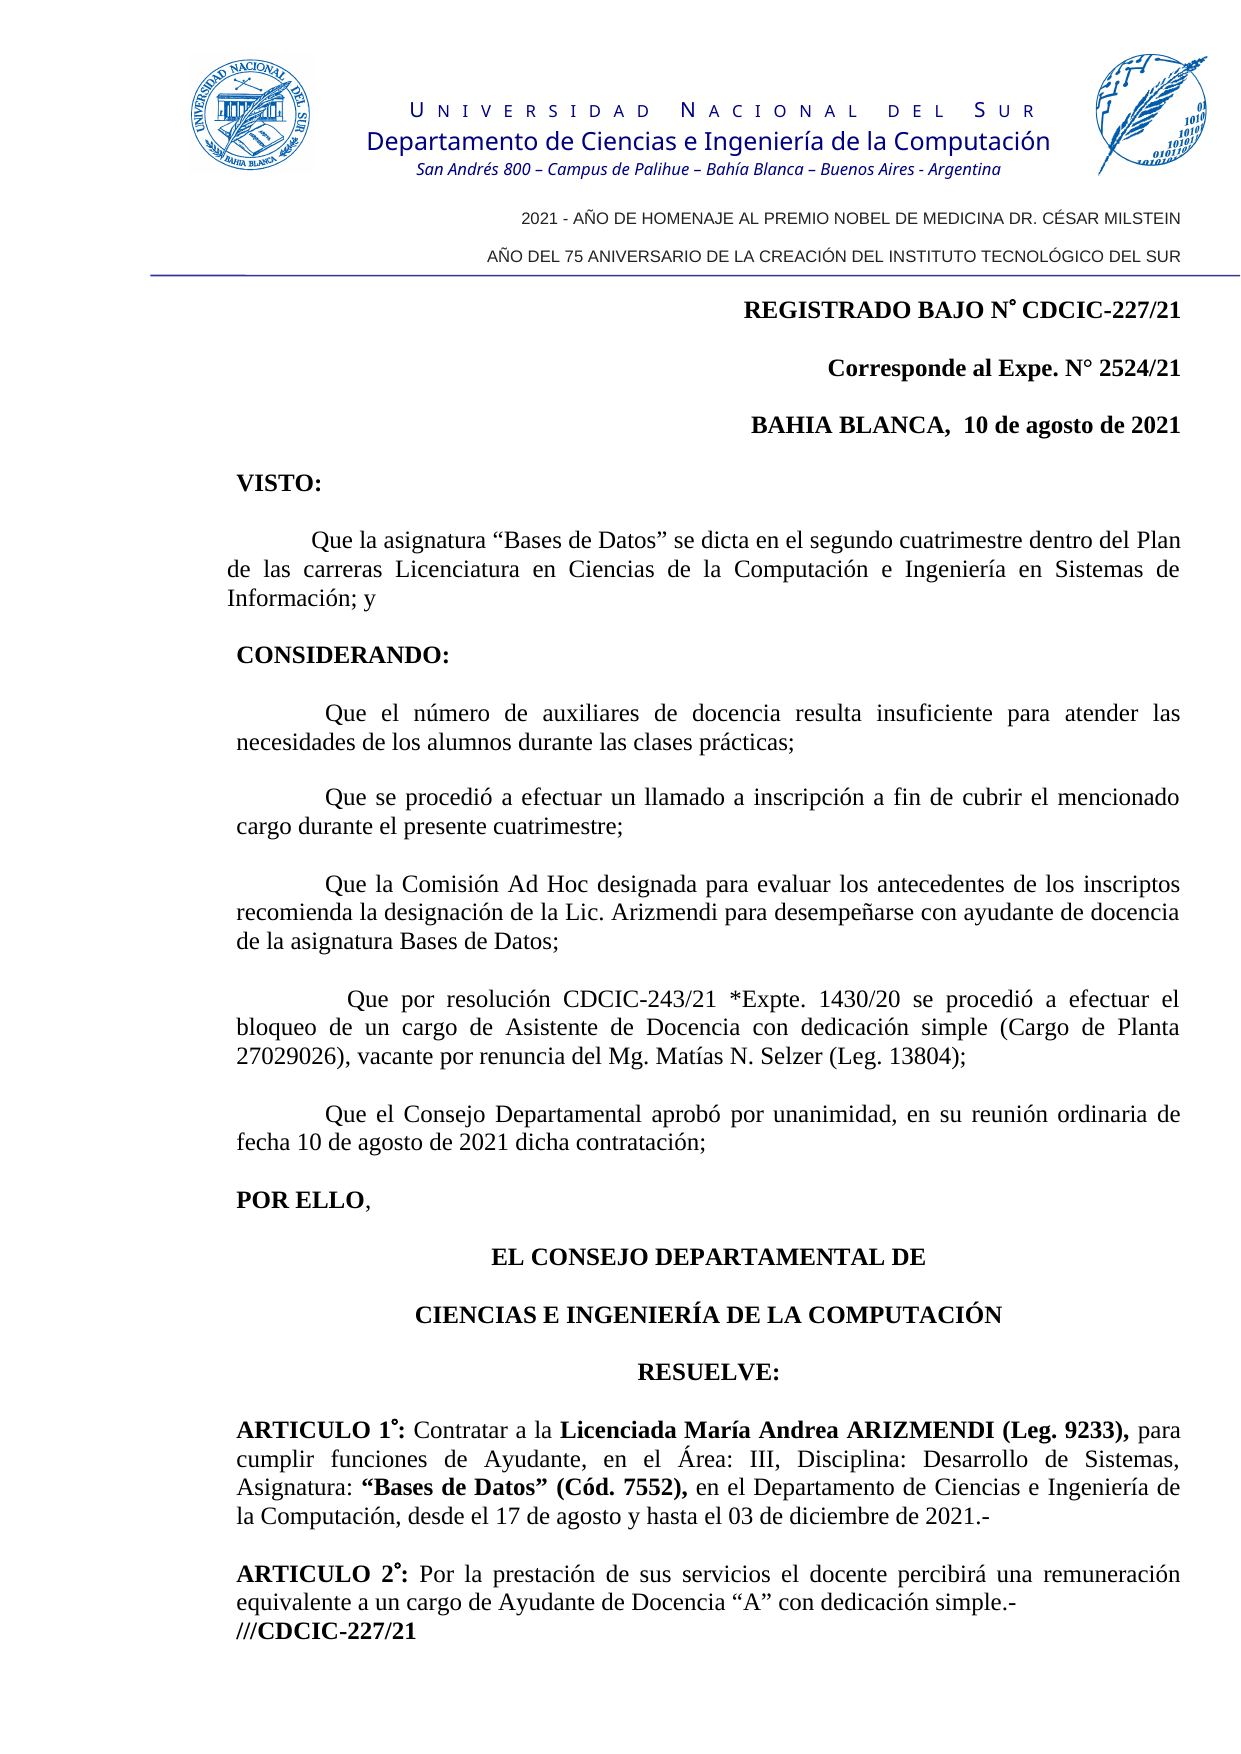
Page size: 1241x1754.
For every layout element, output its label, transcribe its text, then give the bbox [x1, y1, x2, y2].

picture [187, 53, 315, 174]
text ARTICULO 2: Por la prestación de sus servicios el docente percibirá una remuneración equivalente a un cargo de Ayudante de Docencia “A” con dedicación simple.- [236, 1559, 1181, 1616]
text POR ELLO, [236, 1185, 1181, 1214]
text ///CDCIC-227/21 [236, 1616, 1181, 1645]
picture [1095, 53, 1209, 176]
text Que el número de auxiliares de docencia resulta insuficiente para atender las necesidades de los alumnos durante las clases prácticas; [236, 698, 1181, 755]
text Que se procedió a efectuar un llamado a inscripción a fin de cubrir el mencionado cargo durante el presente cuatrimestre; [236, 782, 1181, 840]
text CIENCIAS E INGENIERÍA DE LA COMPUTACIÓN [236, 1300, 1181, 1329]
text BAHIA BLANCA, 10 de agosto de 2021 [236, 410, 1181, 439]
text Que por resolución CDCIC-243/21 *Expte. 1430/20 se procedió a efectuar el bloqueo de un cargo de Asistente de Docencia con dedicación simple (Cargo de Planta 27029026), vacante por renuncia del Mg. Matías N. Selzer (Leg. 13804); [236, 984, 1181, 1070]
text RESUELVE: [236, 1357, 1181, 1386]
text ARTICULO 1: Contratar a la Licenciada María Andrea ARIZMENDI (Leg. 9233), para cumplir funciones de Ayudante, en el Área: III, Disciplina: Desarrollo de Sistemas, Asignatura: “Bases de Datos” (Cód. 7552), en el Departamento de Ciencias e Ingeniería de la Computación, desde el 17 de agosto y hasta el 03 de diciembre de 2021.- [236, 1415, 1181, 1530]
text CONSIDERANDO: [236, 640, 1181, 669]
text Que el Consejo Departamental aprobó por unanimidad, en su reunión ordinaria de fecha 10 de agosto de 2021 dicha contratación; [236, 1099, 1181, 1156]
text Que la Comisión Ad Hoc designada para evaluar los antecedentes de los inscriptos recomienda la designación de la Lic. Arizmendi para desempeñarse con ayudante de docencia de la asignatura Bases de Datos; [236, 869, 1181, 955]
text REGISTRADO BAJO N CDCIC-227/21 [236, 295, 1181, 324]
text EL CONSEJO DEPARTAMENTAL DE [236, 1242, 1181, 1271]
text Que la asignatura “Bases de Datos” se dicta en el segundo cuatrimestre dentro del Plan de las carreras Licenciatura en Ciencias de la Computación e Ingeniería en Sistemas de Información; y [227, 525, 1181, 612]
text Corresponde al Expe. N° 2524/21 [236, 353, 1181, 382]
text VISTO: [236, 468, 1181, 497]
